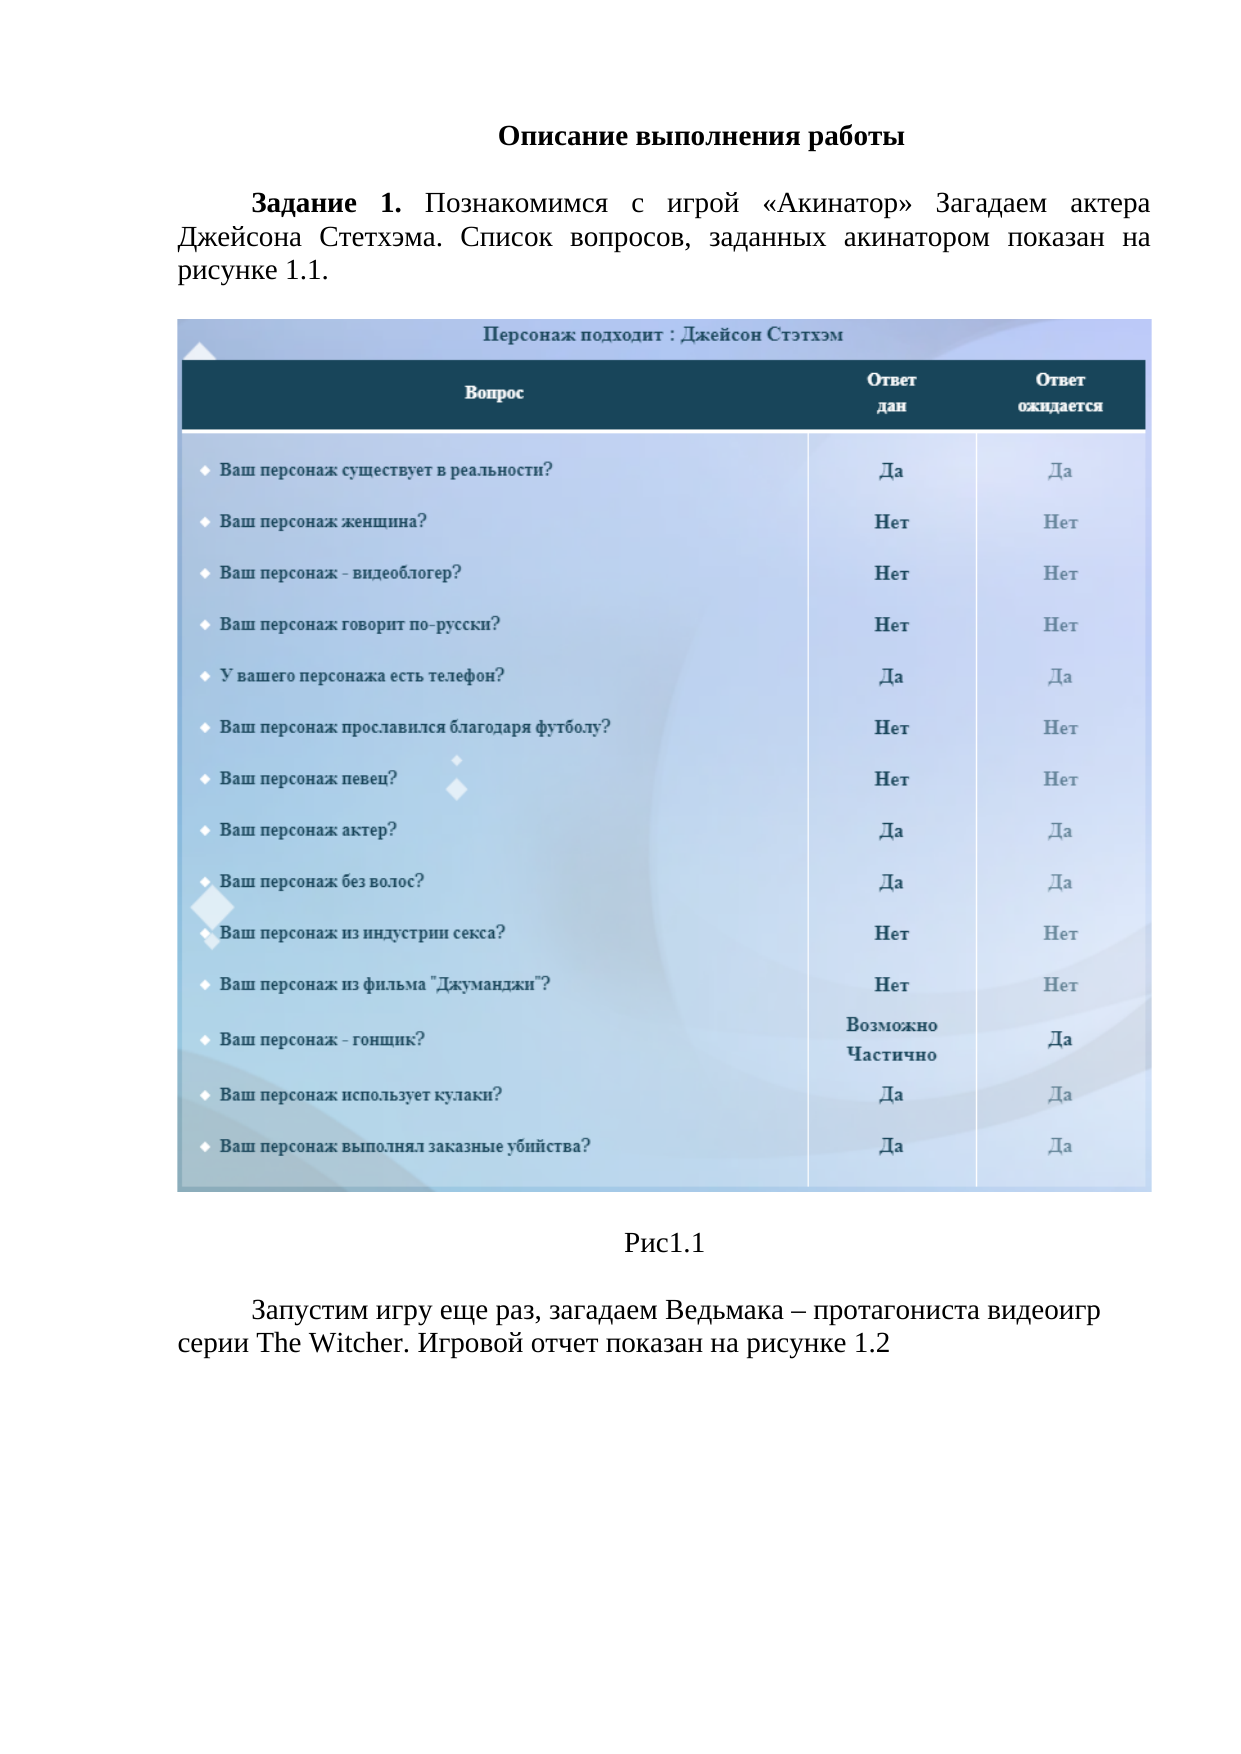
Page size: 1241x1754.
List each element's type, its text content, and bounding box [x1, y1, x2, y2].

text Рис1.1 [177, 1225, 1152, 1258]
picture [177, 319, 1152, 1192]
text Задание 1. Познакомимся с игрой «Акинатор» Загадаем актера Джейсона Стетхэма. Список вопросов, заданных акинатором показан на рисунке 1.1. [177, 185, 1152, 286]
text Запустим игру еще раз, загадаем Ведьмака – протагониста видеоигр серии The Witcher. Игровой отчет показан на рисунке 1.2 [177, 1292, 1152, 1359]
text Описание выполнения работы [177, 118, 1152, 152]
